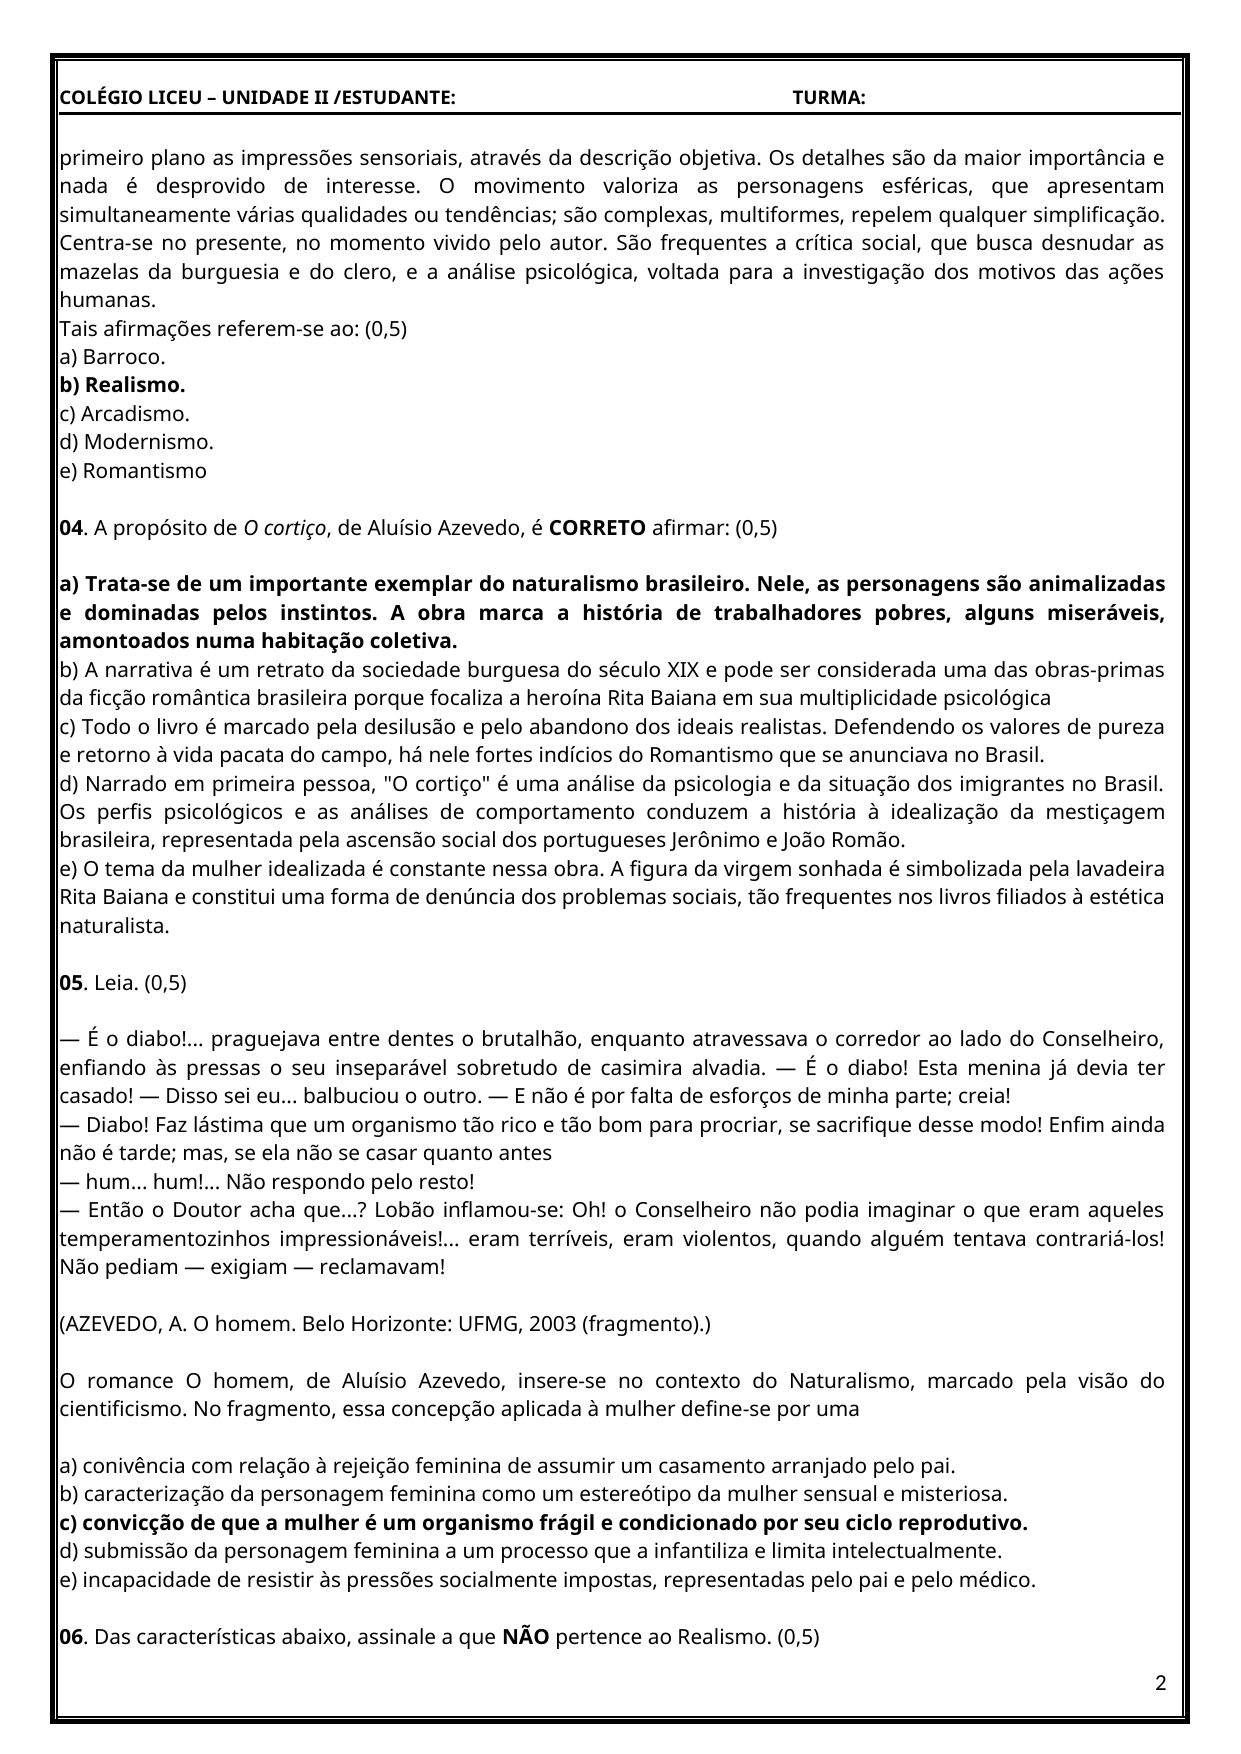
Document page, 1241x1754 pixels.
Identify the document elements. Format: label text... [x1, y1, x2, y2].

text b) A narrativa é um retrato da sociedade burguesa do século XIX e pode ser considerada uma das obras-primas da ficção romântica brasileira porque focaliza a heroína Rita Baiana em sua multiplicidade psicológica [59, 655, 1167, 712]
text d) Narrado em primeira pessoa, "O cortiço" é uma análise da psicologia e da situação dos imigrantes no Brasil. Os perfis psicológicos e as análises de comportamento conduzem a história à idealização da mestiçagem brasileira, representada pela ascensão social dos portugueses Jerônimo e João Romão. [59, 769, 1167, 854]
text b) Realismo. [59, 371, 1167, 399]
text a) Barroco. [59, 342, 1167, 371]
text 05. Leia. (0,5) [59, 968, 1167, 996]
text a) conivência com relação à rejeição feminina de assumir um casamento arranjado pelo pai. [59, 1451, 1167, 1479]
text a) Trata-se de um importante exemplar do naturalismo brasileiro. Nele, as personagens são animalizadas e dominadas pelos instintos. A obra marca a história de trabalhadores pobres, alguns miseráveis, amontoados numa habitação coletiva. [59, 569, 1167, 655]
text 06. Das características abaixo, assinale a que NÃO pertence ao Realismo. (0,5) [59, 1622, 1167, 1650]
text — hum... hum!... Não respondo pelo resto! [59, 1167, 1167, 1195]
text 04. A propósito de O cortiço, de Aluísio Azevedo, é CORRETO afirmar: (0,5) [59, 513, 1167, 541]
text e) incapacidade de resistir às pressões socialmente impostas, representadas pelo pai e pelo médico. [59, 1565, 1167, 1593]
text — Então o Doutor acha que...? Lobão inflamou-se: Oh! o Conselheiro não podia imaginar o que eram aqueles temperamentozinhos impressionáveis!... eram terríveis, eram violentos, quando alguém tentava contrariá-los! Não pediam — exigiam — reclamavam! [59, 1195, 1167, 1281]
text b) caracterização da personagem feminina como um estereótipo da mulher sensual e misteriosa. [59, 1479, 1167, 1508]
text c) Todo o livro é marcado pela desilusão e pelo abandono dos ideais realistas. Defendendo os valores de pureza e retorno à vida pacata do campo, há nele fortes indícios do Romantismo que se anunciava no Brasil. [59, 712, 1167, 769]
text e) O tema da mulher idealizada é constante nessa obra. A figura da virgem sonhada é simbolizada pela lavadeira Rita Baiana e constitui uma forma de denúncia dos problemas sociais, tão frequentes nos livros filiados à estética naturalista. [59, 854, 1167, 939]
text Tais afirmações referem-se ao: (0,5) [59, 314, 1167, 342]
text c) Arcadismo. [59, 399, 1167, 427]
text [59, 143, 1167, 314]
text — É o diabo!... praguejava entre dentes o brutalhão, enquanto atravessava o corredor ao lado do Conselheiro, enfiando às pressas o seu inseparável sobretudo de casimira alvadia. — É o diabo! Esta menina já devia ter casado! — Disso sei eu... balbuciou o outro. — E não é por falta de esforços de minha parte; creia! [59, 1024, 1167, 1110]
text O romance O homem, de Aluísio Azevedo, insere-se no contexto do Naturalismo, marcado pela visão do cientificismo. No fragmento, essa concepção aplicada à mulher define-se por uma [59, 1366, 1167, 1423]
text e) Romantismo [59, 456, 1167, 484]
text (AZEVEDO, A. O homem. Belo Horizonte: UFMG, 2003 (fragmento).) [59, 1309, 1167, 1337]
text — Diabo! Faz lástima que um organismo tão rico e tão bom para procriar, se sacrifique desse modo! Enfim ainda não é tarde; mas, se ela não se casar quanto antes [59, 1110, 1167, 1167]
text c) convicção de que a mulher é um organismo frágil e condicionado por seu ciclo reprodutivo. [59, 1508, 1167, 1536]
text d) Modernismo. [59, 427, 1167, 456]
text d) submissão da personagem feminina a um processo que a infantiliza e limita intelectualmente. [59, 1536, 1167, 1565]
